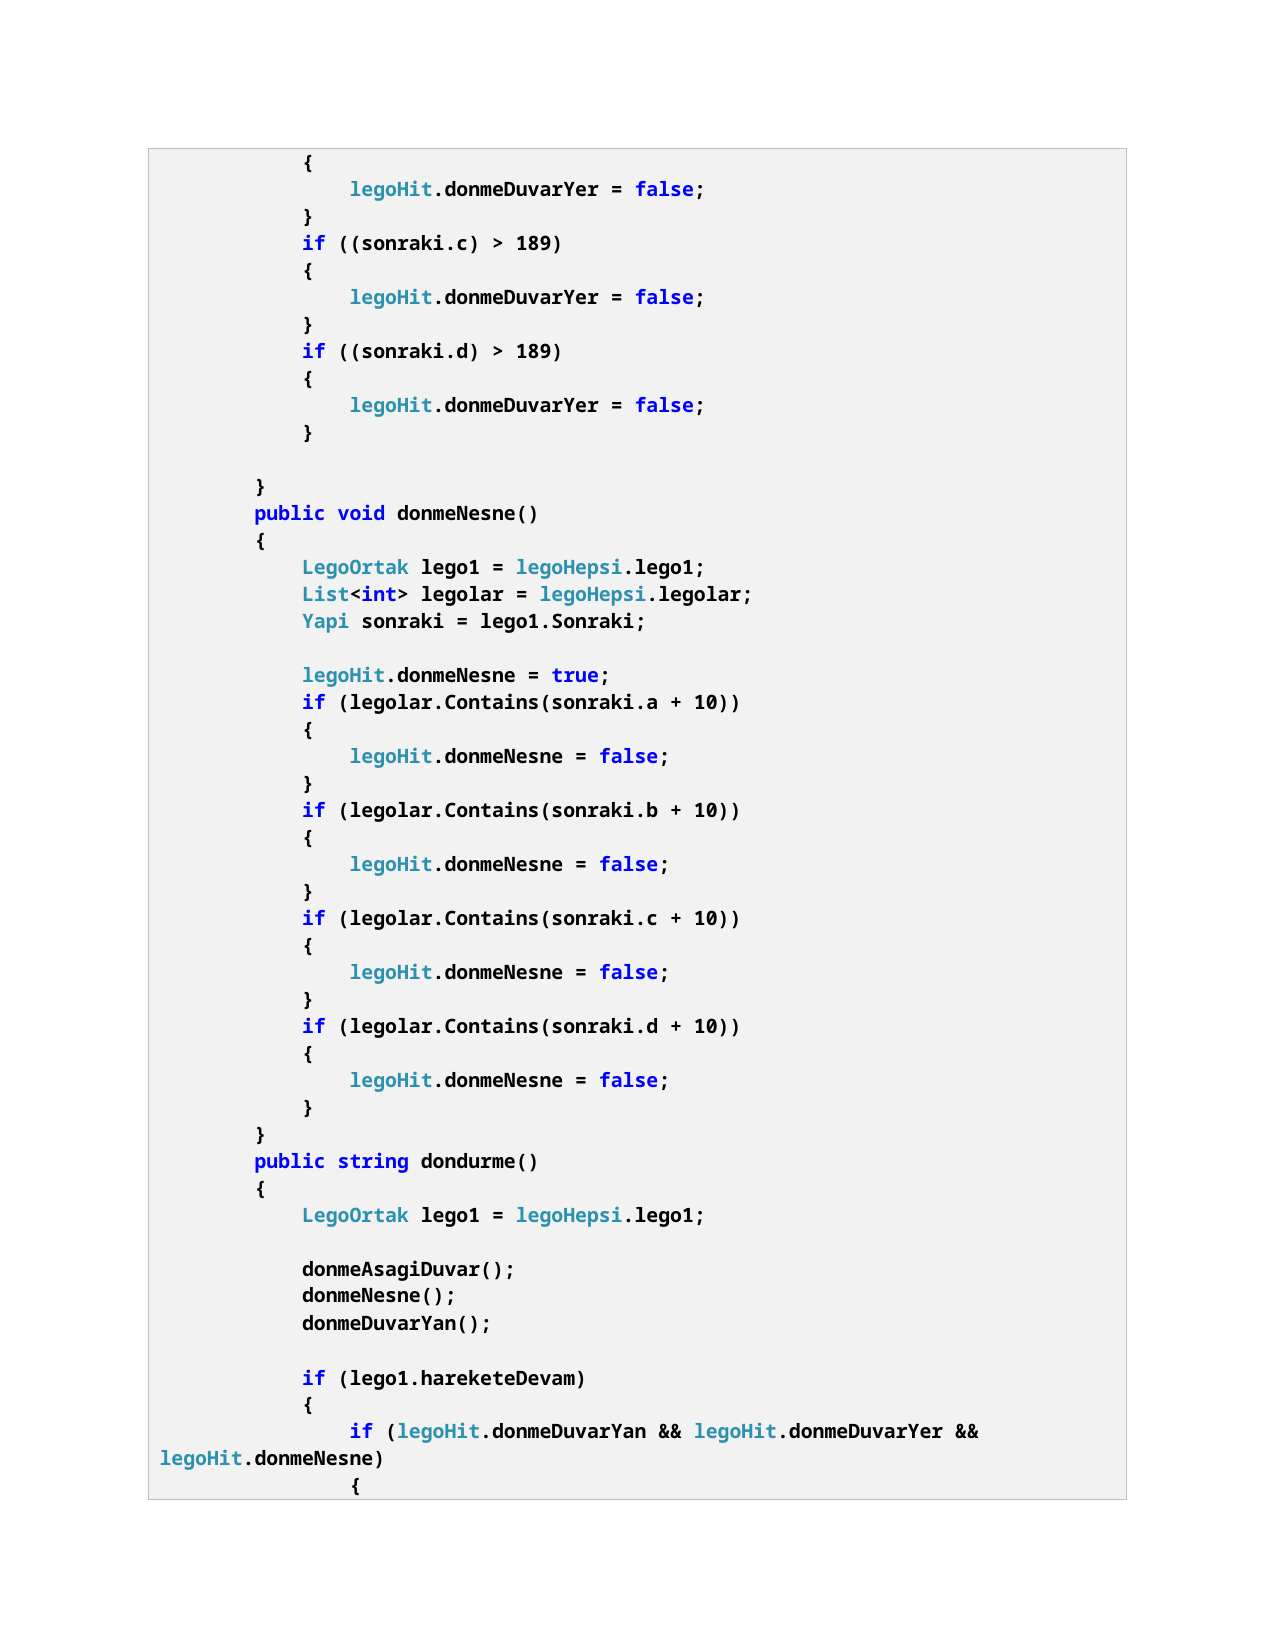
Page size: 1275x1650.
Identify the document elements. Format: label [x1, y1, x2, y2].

table_cell [149, 149, 1126, 1499]
